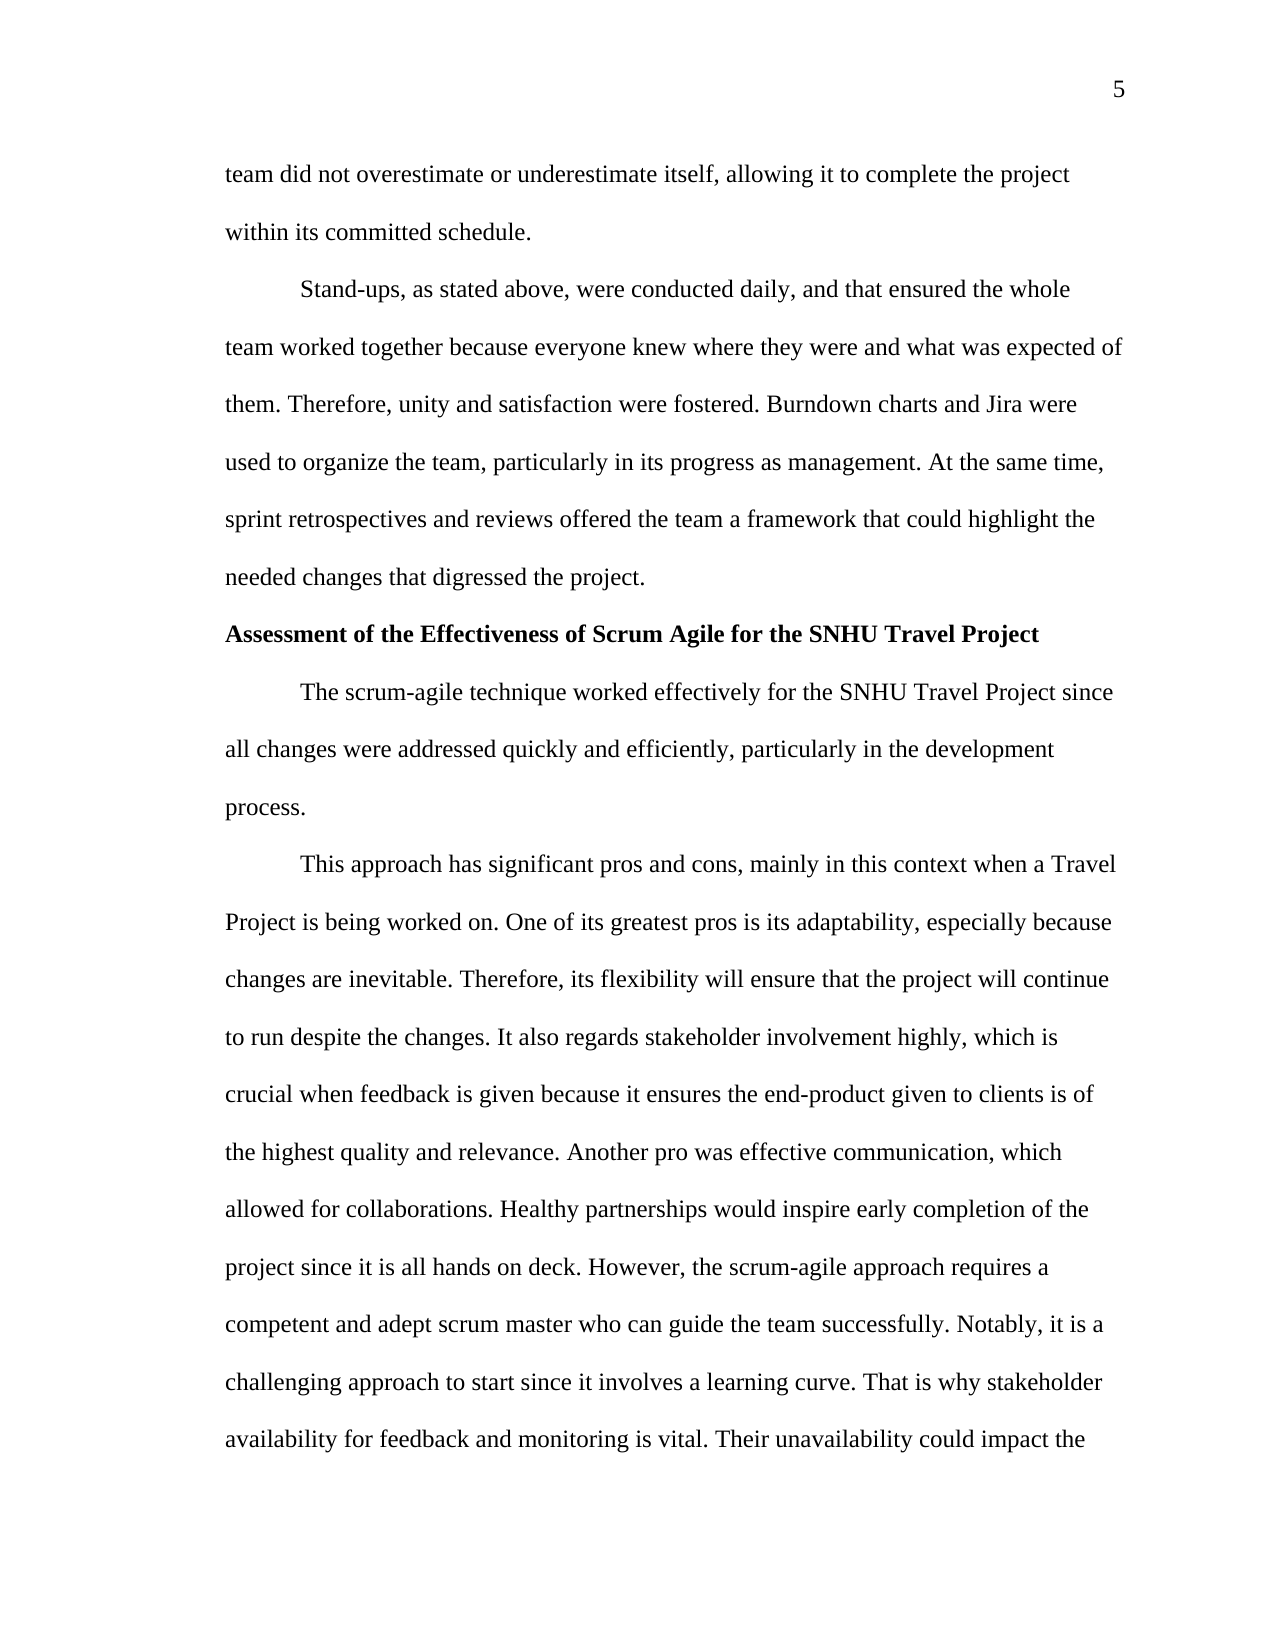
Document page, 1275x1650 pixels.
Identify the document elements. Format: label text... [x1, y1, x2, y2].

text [225, 159, 1125, 246]
text The scrum-agile technique worked effectively for the SNHU Travel Project since all changes were addressed quickly and efficiently, particularly in the development process. [225, 677, 1125, 821]
text Assessment of the Effectiveness of Scrum Agile for the SNHU Travel Project [225, 619, 1125, 648]
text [225, 849, 1125, 1453]
text Stand-ups, as stated above, were conducted daily, and that ensured the whole team worked together because everyone knew where they were and what was expected of them. Therefore, unity and satisfaction were fostered. Burndown charts and Jira were used to organize the team, particularly in its progress as management. At the same time, sprint retrospectives and reviews offered the team a framework that could highlight the needed changes that digressed the project. [225, 274, 1125, 591]
